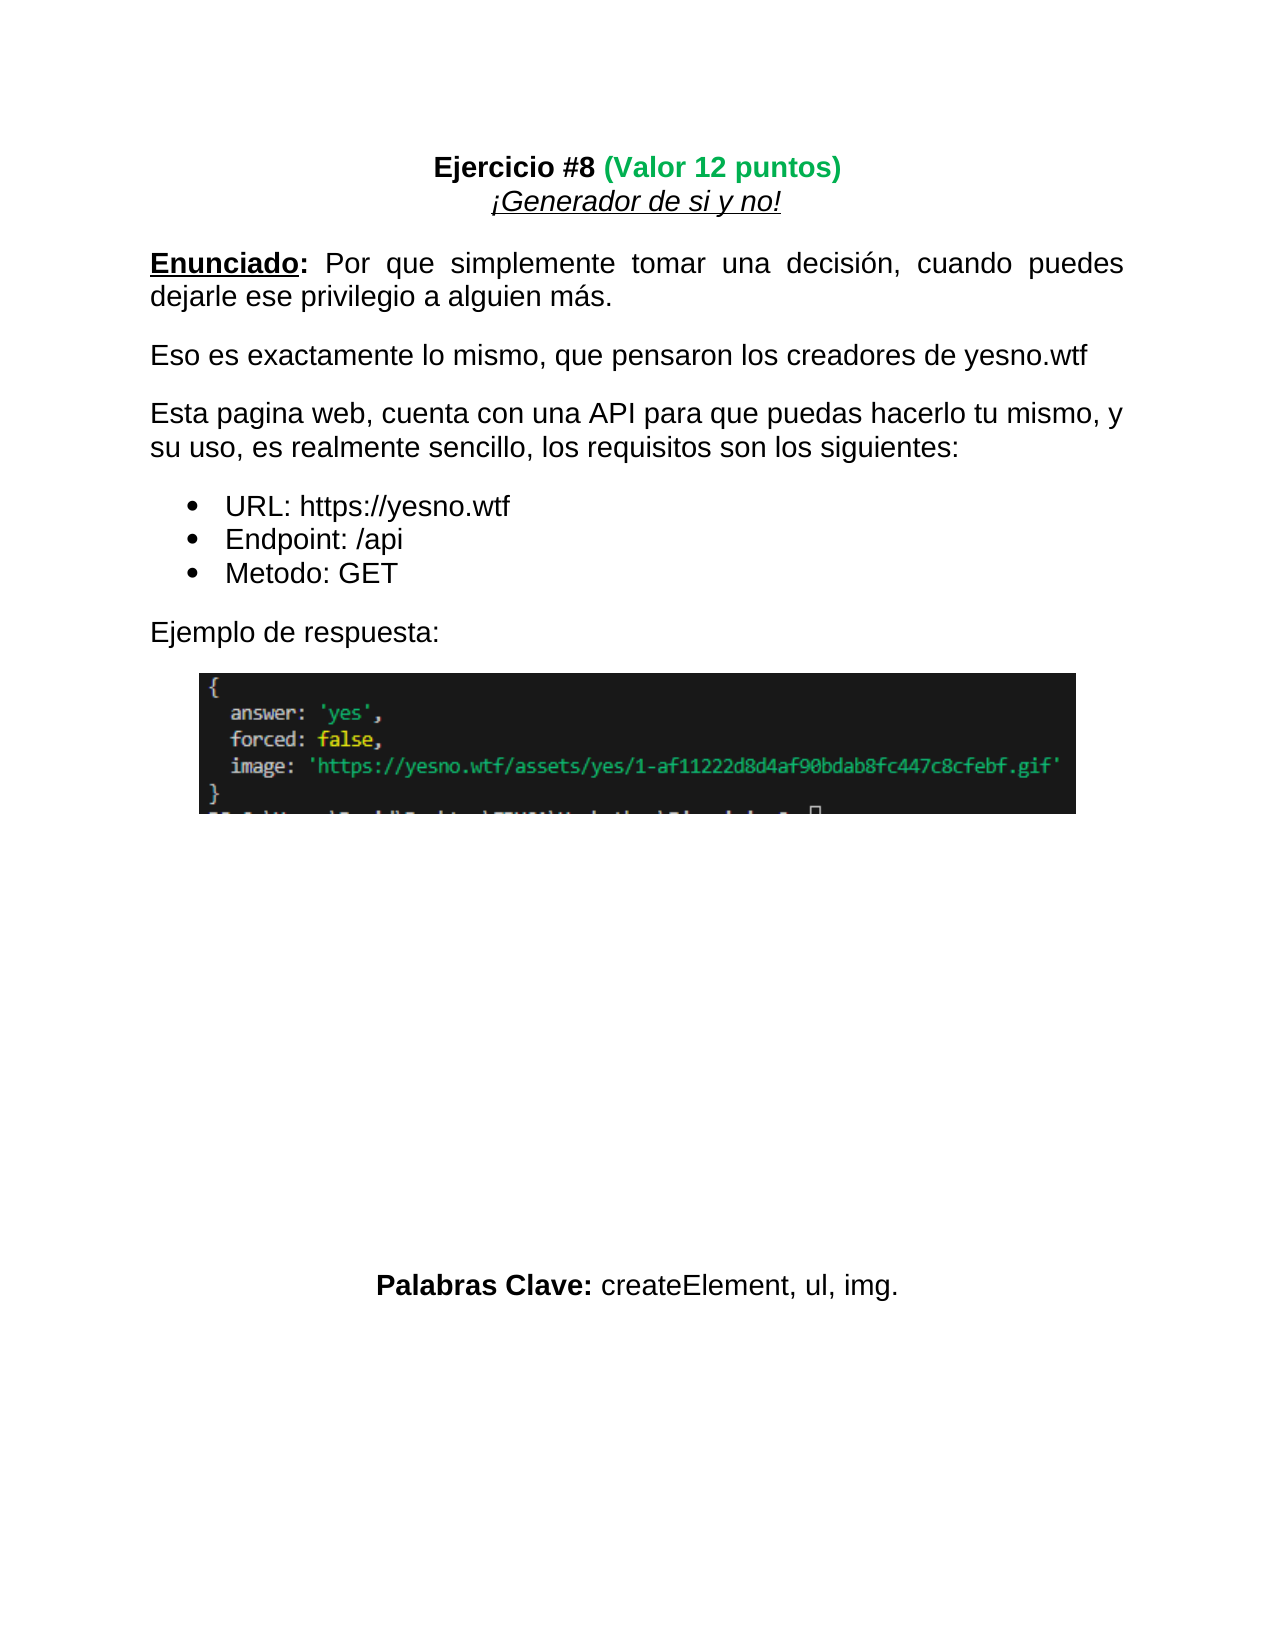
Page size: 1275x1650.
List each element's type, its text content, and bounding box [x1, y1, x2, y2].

list Endpoint: /api [187, 522, 1125, 556]
text Enunciado: Por que simplemente tomar una decisión, cuando puedes dejarle ese privilegio a alguien más. [150, 246, 1125, 313]
list URL: https://yesno.wtf [187, 488, 1125, 522]
text Palabras Clave: createElement, ul, img. [150, 1267, 1125, 1301]
text Ejercicio #8 (Valor 12 puntos) [150, 150, 1125, 183]
text Ejemplo de respuesta: [150, 615, 1125, 648]
list Metodo: GET [187, 556, 1125, 590]
text Eso es exactamente lo mismo, que pensaron los creadores de yesno.wtf [150, 338, 1125, 371]
picture [199, 673, 1076, 814]
text ¡Generador de si y no! [150, 183, 1125, 217]
text Esta pagina web, cuenta con una API para que puedas hacerlo tu mismo, y su uso, es realmente sencillo, los requisitos son los siguientes: [150, 396, 1125, 463]
